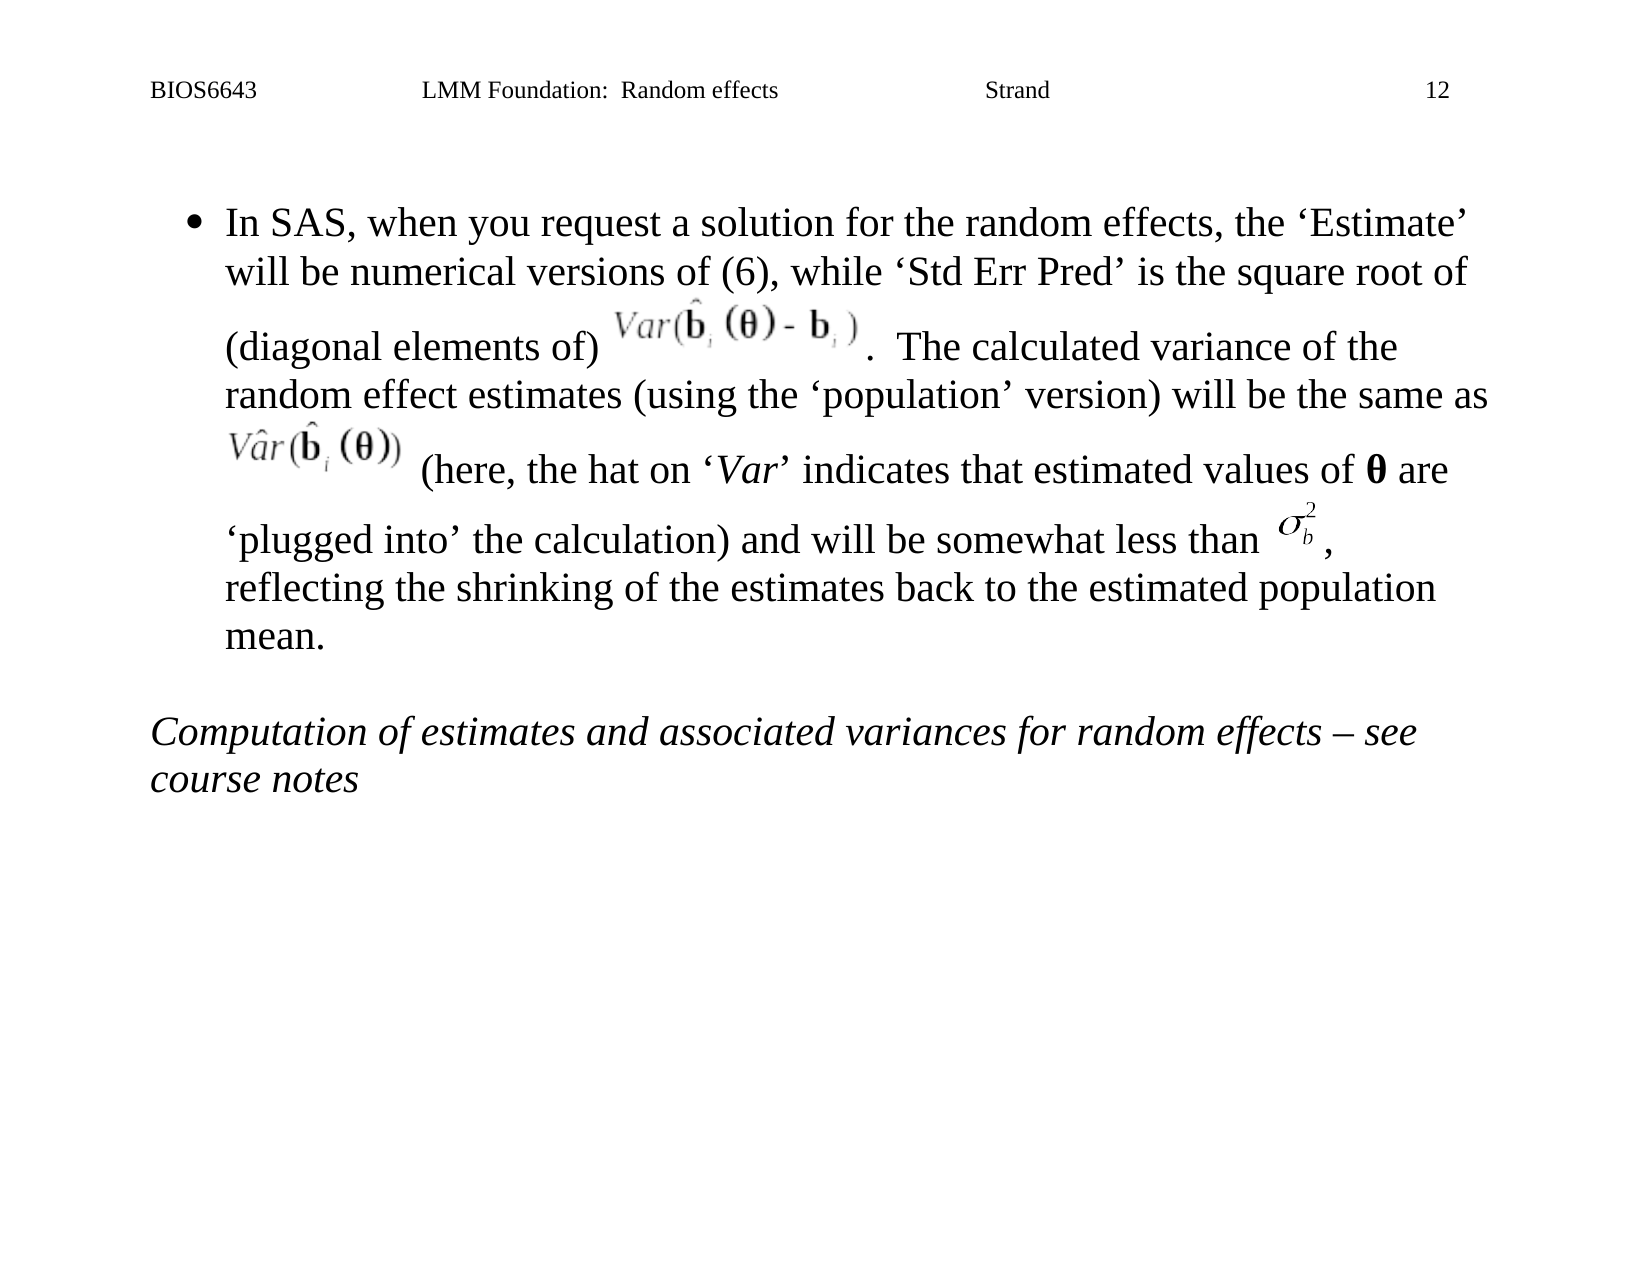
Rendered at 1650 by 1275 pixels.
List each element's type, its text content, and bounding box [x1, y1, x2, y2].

list In SAS, when you request a solution for the random effects, the ‘Estimate’ will be numerical versions of (6), while ‘Std Err Pred’ is the square root of (diagonal elements of) . The calculated variance of the random effect estimates (using the ‘population’ version) will be the same as (here, the hat on ‘Var’ indicates that estimated values of θ are ‘plugged into’ the calculation) and will be somewhat less than , reflecting the shrinking of the estimates back to the estimated population mean. [187, 198, 1500, 658]
text Computation of estimates and associated variances for random effects – see course notes [150, 706, 1500, 802]
